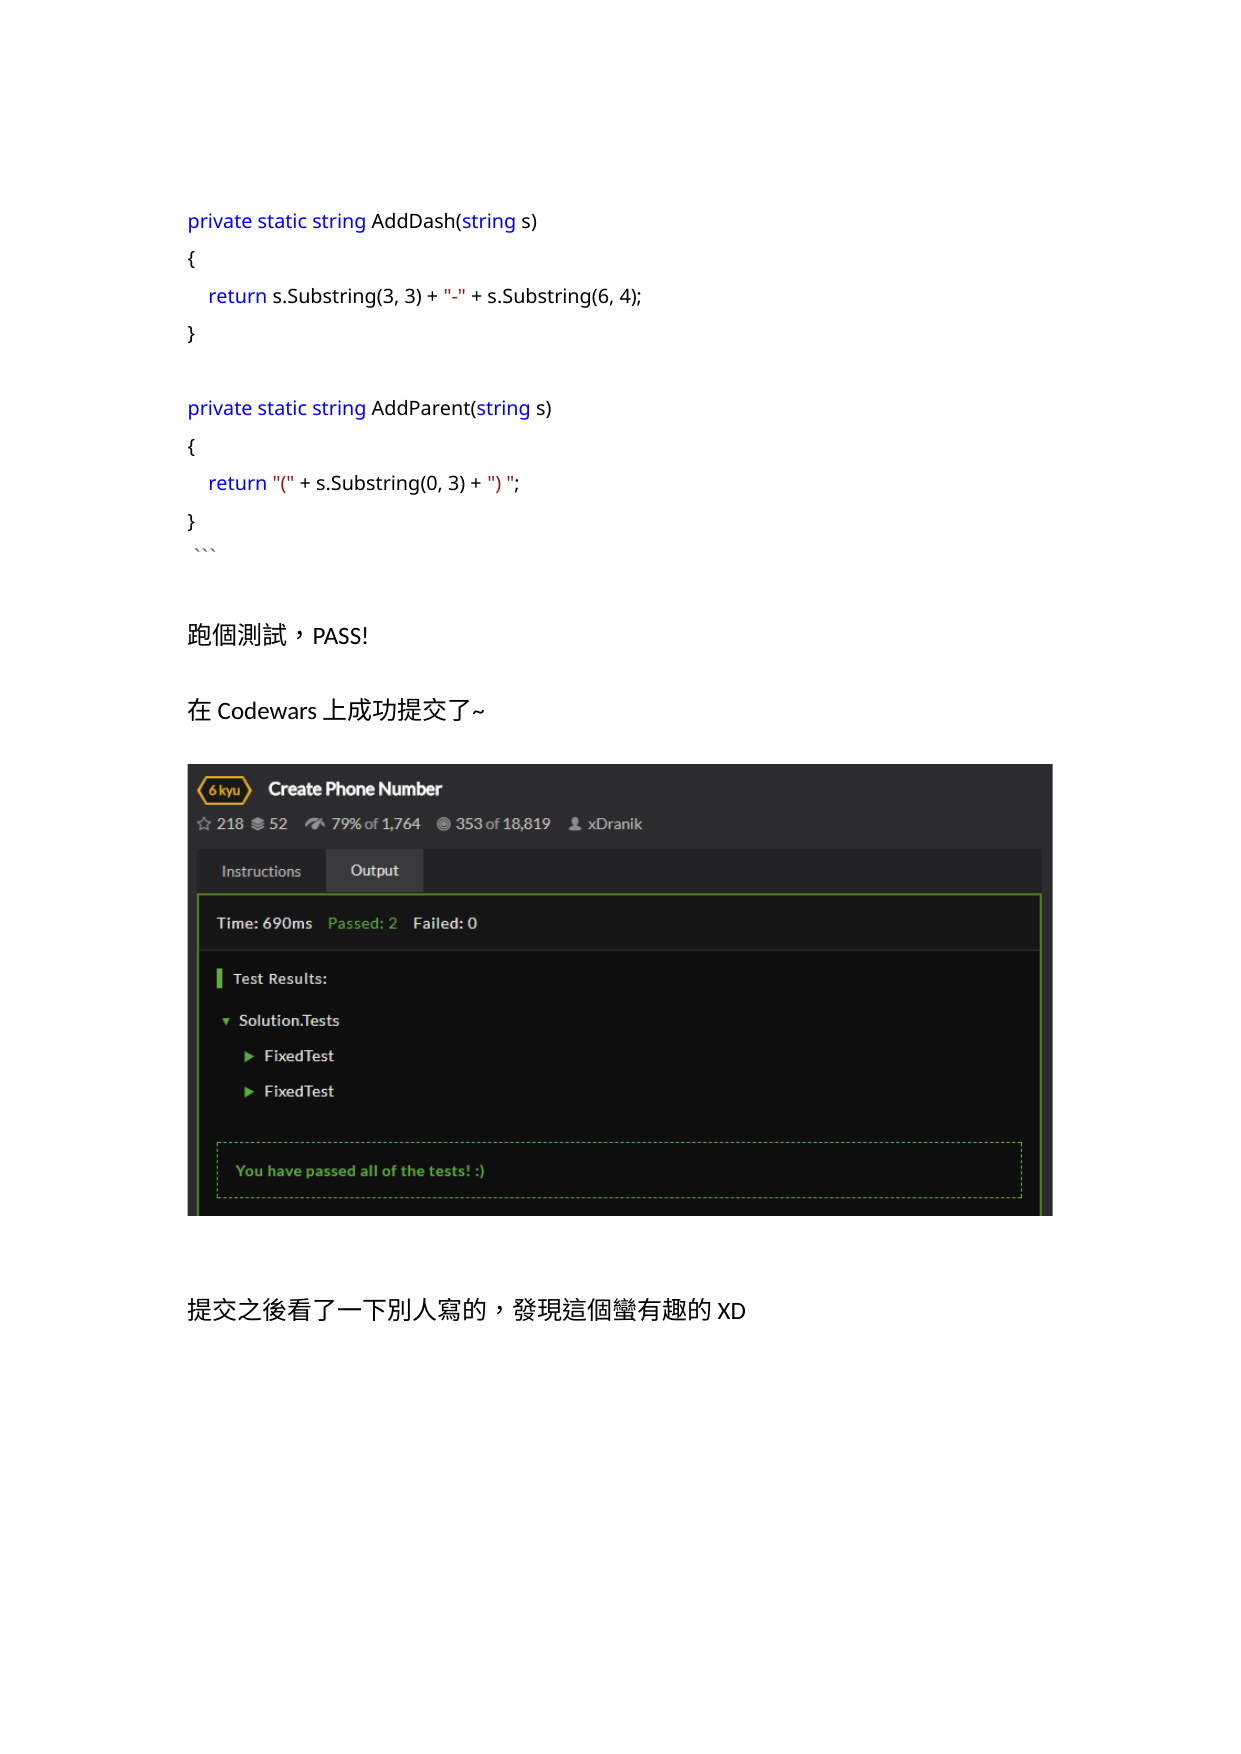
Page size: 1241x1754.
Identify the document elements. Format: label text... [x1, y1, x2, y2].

text private static string AddDash(string s) [187, 202, 1053, 239]
text { [187, 427, 1053, 464]
text 提交之後看了一下別人寫的，發現這個蠻有趣的XD [187, 1289, 1053, 1327]
text } [187, 314, 1053, 352]
text } [187, 502, 1053, 539]
picture [187, 764, 1053, 1216]
text return s.Substring(3, 3) + "-" + s.Substring(6, 4); [187, 277, 1053, 314]
text 在Codewars上成功提交了~ [187, 689, 1053, 727]
text private static string AddParent(string s) [187, 389, 1053, 427]
text ``` [187, 539, 1053, 577]
text 跑個測試，PASS! [187, 614, 1053, 652]
text return "(" + s.Substring(0, 3) + ") "; [187, 464, 1053, 502]
text { [187, 239, 1053, 277]
